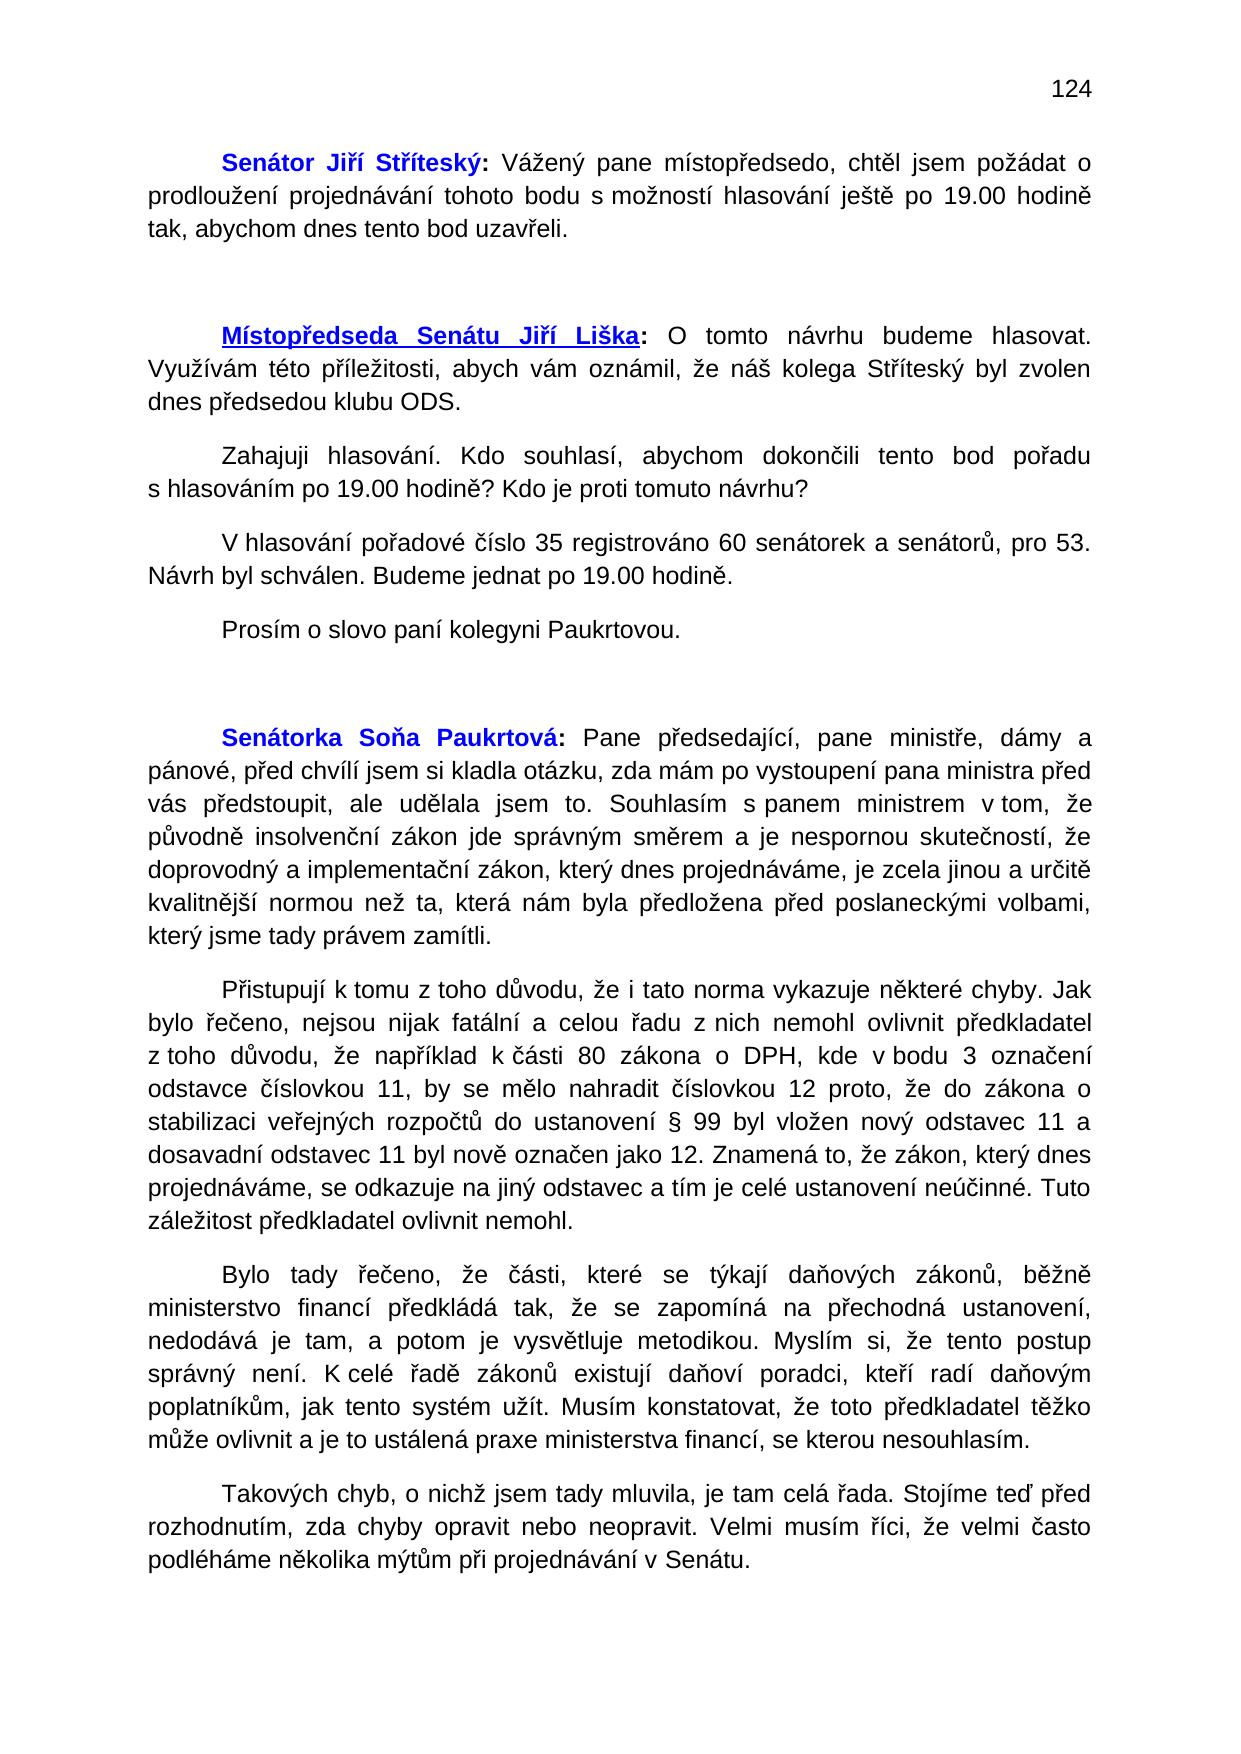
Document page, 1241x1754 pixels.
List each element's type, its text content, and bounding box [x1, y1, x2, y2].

text Bylo tady řečeno, že části, které se týkají daňových zákonů, běžně ministerstvo financí předkládá tak, že se zapomíná na přechodná ustanovení, nedodává je tam, a potom je vysvětluje metodikou. Myslím si, že tento postup správný není. K celé řadě zákonů existují daňoví poradci, kteří radí daňovým poplatníkům, jak tento systém užít. Musím konstatovat, že toto předkladatel těžko může ovlivnit a je to ustálená praxe ministerstva financí, se kterou nesouhlasím. [148, 1260, 1093, 1453]
text Prosím o slovo paní kolegyni Paukrtovou. [148, 615, 1093, 644]
text Takových chyb, o nichž jsem tady mluvila, je tam celá řada. Stojíme teď před rozhodnutím, zda chyby opravit nebo neopravit. Velmi musím říci, že velmi často podléháme několika mýtům při projednávání v Senátu. [148, 1479, 1093, 1573]
text Senátor Jiří Stříteský: Vážený pane místopředsedo, chtěl jsem požádat o prodloužení projednávání tohoto bodu s možností hlasování ještě po hodině tak, abychom dnes tento bod uzavřeli. [148, 148, 1093, 242]
text Místopředseda Senátu Jiří Liška: O tomto návrhu budeme hlasovat. Využívám této příležitosti, abych vám oznámil, že náš kolega Stříteský byl zvolen dnes předsedou klubu ODS. [148, 321, 1093, 416]
text Senátorka Soňa Paukrtová: Pane předsedající, pane ministře, dámy a pánové, před chvílí jsem si kladla otázku, zda mám po vystoupení pana ministra před vás předstoupit, ale udělala jsem to. Souhlasím s panem ministrem v tom, že původně insolvenční zákon jde správným směrem a je nespornou skutečností, že doprovodný a implementační zákon, který dnes projednáváme, je zcela jinou a určitě kvalitnější normou než ta, která nám byla předložena před poslaneckými volbami, který jsme tady právem zamítli. [148, 723, 1093, 949]
text V hlasování pořadové číslo 35 registrováno 60 senátorek a senátorů, pro 53. Návrh byl schválen. Budeme jednat po hodině. [148, 528, 1093, 590]
text Přistupují k tomu z toho důvodu, že i tato norma vykazuje některé chyby. Jak bylo řečeno, nejsou nijak fatální a celou řadu z nich nemohl ovlivnit předkladatel z toho důvodu, že například k části 80 zákona o DPH, kde v bodu 3 označení odstavce číslovkou 11, by se mělo nahradit číslovkou 12 proto, že do zákona o stabilizaci veřejných rozpočtů do ustanovení § 99 byl vložen nový odstavec dosavadní odstavec 11 byl nově označen jako 12. Znamená to, že zákon, který dnes projednáváme, se odkazuje na jiný odstavec a tím je celé ustanovení neúčinné. Tuto záležitost předkladatel ovlivnit nemohl. [148, 975, 1093, 1234]
text Zahajuji hlasování. Kdo souhlasí, abychom dokončili tento bod pořadu s hlasováním po hodině? Kdo je proti tomuto návrhu? [148, 441, 1093, 503]
